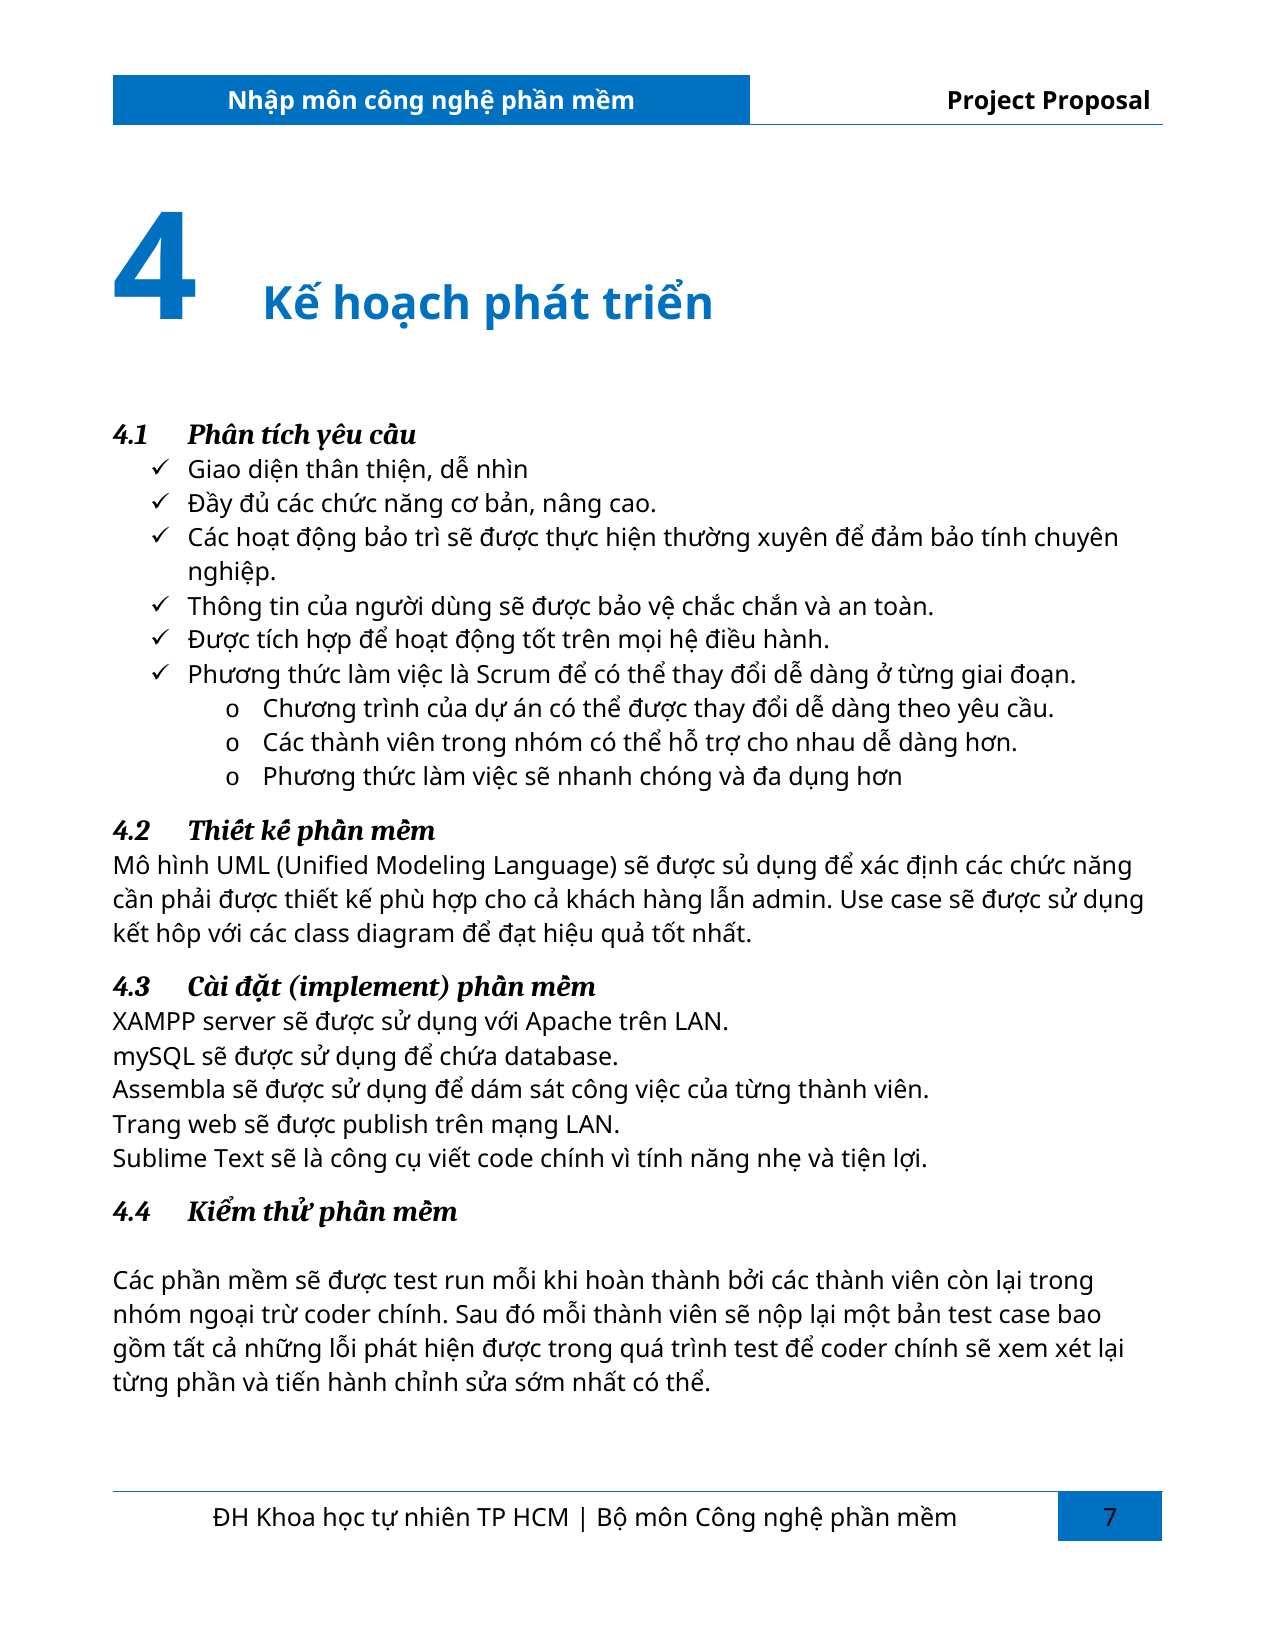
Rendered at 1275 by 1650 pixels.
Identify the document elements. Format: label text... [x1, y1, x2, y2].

list Chương trình của dự án có thể được thay đổi dễ dàng theo yêu cầu. [225, 690, 1162, 724]
list Phương thức làm việc là Scrum để có thể thay đổi dễ dàng ở từng giai đoạn. [150, 656, 1162, 690]
subtitle Cài đặt (implement) phần mềm [112, 971, 1162, 1004]
list Đầy đủ các chức năng cơ bản, nâng cao. [150, 486, 1162, 520]
text Sublime Text sẽ là công cụ viết code chính vì tính năng nhẹ và tiện lợi. [112, 1140, 1162, 1174]
text XAMPP server sẽ được sử dụng với Apache trên LAN. [112, 1004, 1162, 1038]
subtitle Thiết kế phần mềm [112, 814, 1162, 847]
text mySQL sẽ được sử dụng để chứa database. [112, 1038, 1162, 1072]
list Giao diện thân thiện, dễ nhìn [150, 452, 1162, 486]
list Được tích hợp để hoạt động tốt trên mọi hệ điều hành. [150, 622, 1162, 656]
text Trang web sẽ được publish trên mạng LAN. [112, 1106, 1162, 1140]
text Mô hình UML (Unified Modeling Language) sẽ được sủ dụng để xác định các chức năng cần phải được thiết kế phù hợp cho cả khách hàng lẫn admin. Use case sẽ được sử dụng kết hôp với các class diagram để đạt hiệu quả tốt nhất. [112, 847, 1162, 950]
list Các thành viên trong nhóm có thể hỗ trợ cho nhau dễ dàng hơn. [225, 724, 1162, 759]
text Assembla sẽ được sử dụng để dám sát công việc của từng thành viên. [112, 1072, 1162, 1106]
list Thông tin của người dùng sẽ được bảo vệ chắc chắn và an toàn. [150, 588, 1162, 622]
text Các phần mềm sẽ được test run mỗi khi hoàn thành bởi các thành viên còn lại trong nhóm ngoại trừ coder chính. Sau đó mỗi thành viên sẽ nộp lại một bản test case bao gồm tất cả những lỗi phát hiện được trong quá trình test để coder chính sẽ xem xét lại từng phần và tiến hành chỉnh sửa sớm nhất có thể. [112, 1263, 1162, 1399]
list Phương thức làm việc sẽ nhanh chóng và đa dụng hơn [225, 759, 1162, 793]
list Các hoạt động bảo trì sẽ được thực hiện thường xuyên để đảm bảo tính chuyên nghiệp. [150, 520, 1162, 588]
subtitle Phân tích yêu cầu [112, 418, 1162, 452]
subtitle Kiểm thử phần mềm [112, 1195, 1162, 1229]
subtitle Kế hoạch phát triển [112, 159, 1162, 363]
